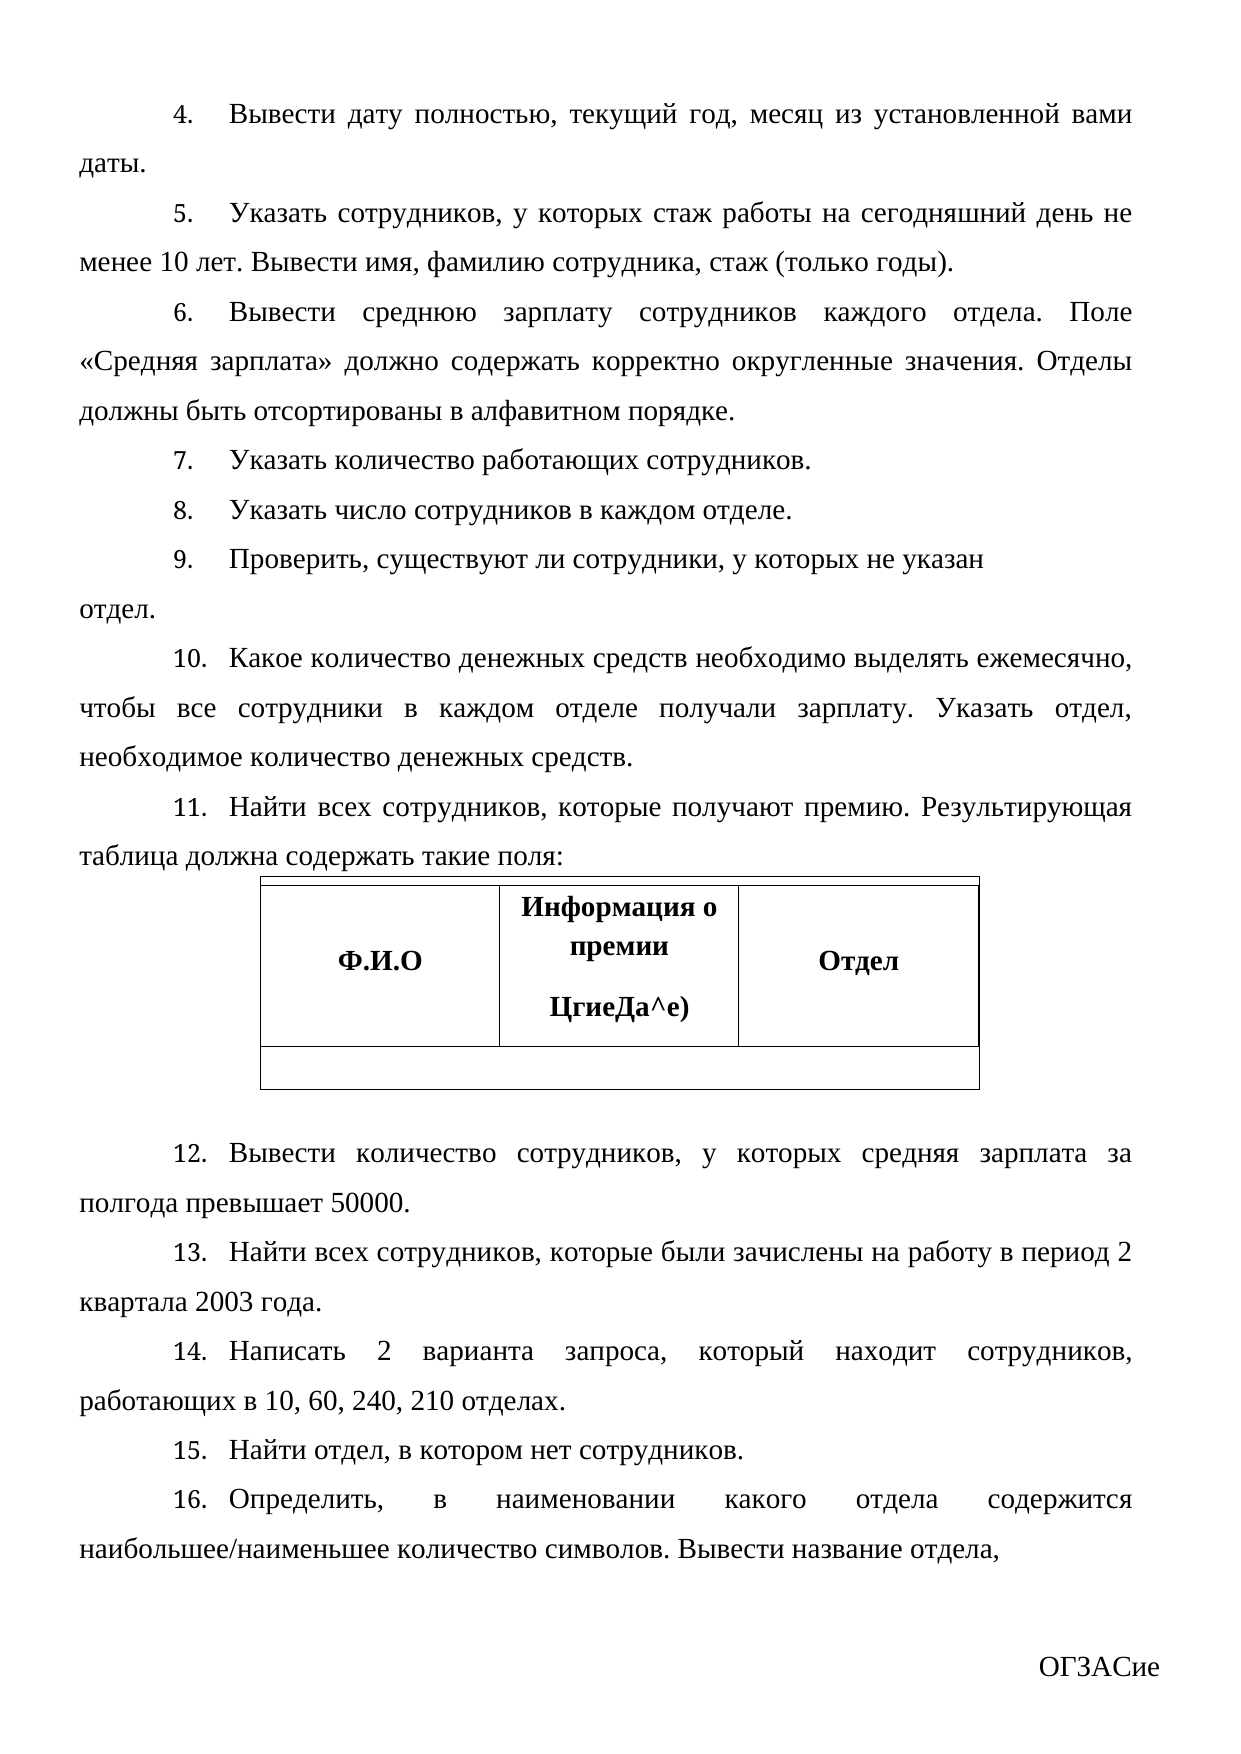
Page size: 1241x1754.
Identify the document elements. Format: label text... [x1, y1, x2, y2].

list Вывести среднюю зарплату сотрудников каждого отдела. Поле «Средняя зарплата» должно содержать корректно округленные значения. Отделы должны быть отсортированы в алфавитном порядке. [79, 282, 1133, 430]
table_cell ЦгиеДа^е) [500, 975, 738, 1046]
list Какое количество денежных средств необходимо выделять ежемесячно, чтобы все сотрудники в каждом отделе получали зарплату. Указать отдел, необходимое количество денежных средств. [79, 628, 1133, 776]
list Найти отдел, в котором нет сотрудников. [79, 1420, 1160, 1469]
list Определить, в наименовании какого отдела содержится наибольшее/наименьшее количество символов. Вывести название отдела, [79, 1469, 1133, 1568]
list Найти всех сотрудников, которые были зачислены на работу в период 2 квартала 2003 года. [79, 1222, 1133, 1321]
text ОГЗАСие [79, 1657, 1160, 1682]
table_header Информация о премии [500, 886, 738, 974]
list Вывести дату полностью, текущий год, месяц из установленной вами даты. [79, 84, 1133, 183]
list Указать сотрудников, у которых стаж работы на сегодняшний день не менее 10 лет. Вывести имя, фамилию сотрудника, стаж (только годы). [79, 183, 1133, 282]
list Указать количество работающих сотрудников. [79, 430, 1160, 479]
text отдел. [79, 578, 1160, 628]
table_cell [261, 975, 499, 1046]
list Вывести количество сотрудников, у которых средняя зарплата за полгода превышает 50000. [79, 1123, 1133, 1222]
list Написать 2 варианта запроса, который находит сотрудников, работающих в 10, 60, 240, 210 отделах. [79, 1321, 1133, 1420]
table_header Ф.И.О [261, 886, 499, 974]
table_cell [739, 975, 978, 1046]
list Проверить, существуют ли сотрудники, у которых не указан [79, 529, 1160, 578]
table_header Отдел [739, 886, 978, 974]
list Найти всех сотрудников, которые получают премию. Результирующая таблица должна содержать такие поля: [79, 776, 1133, 875]
list Указать число сотрудников в каждом отделе. [79, 479, 1160, 529]
